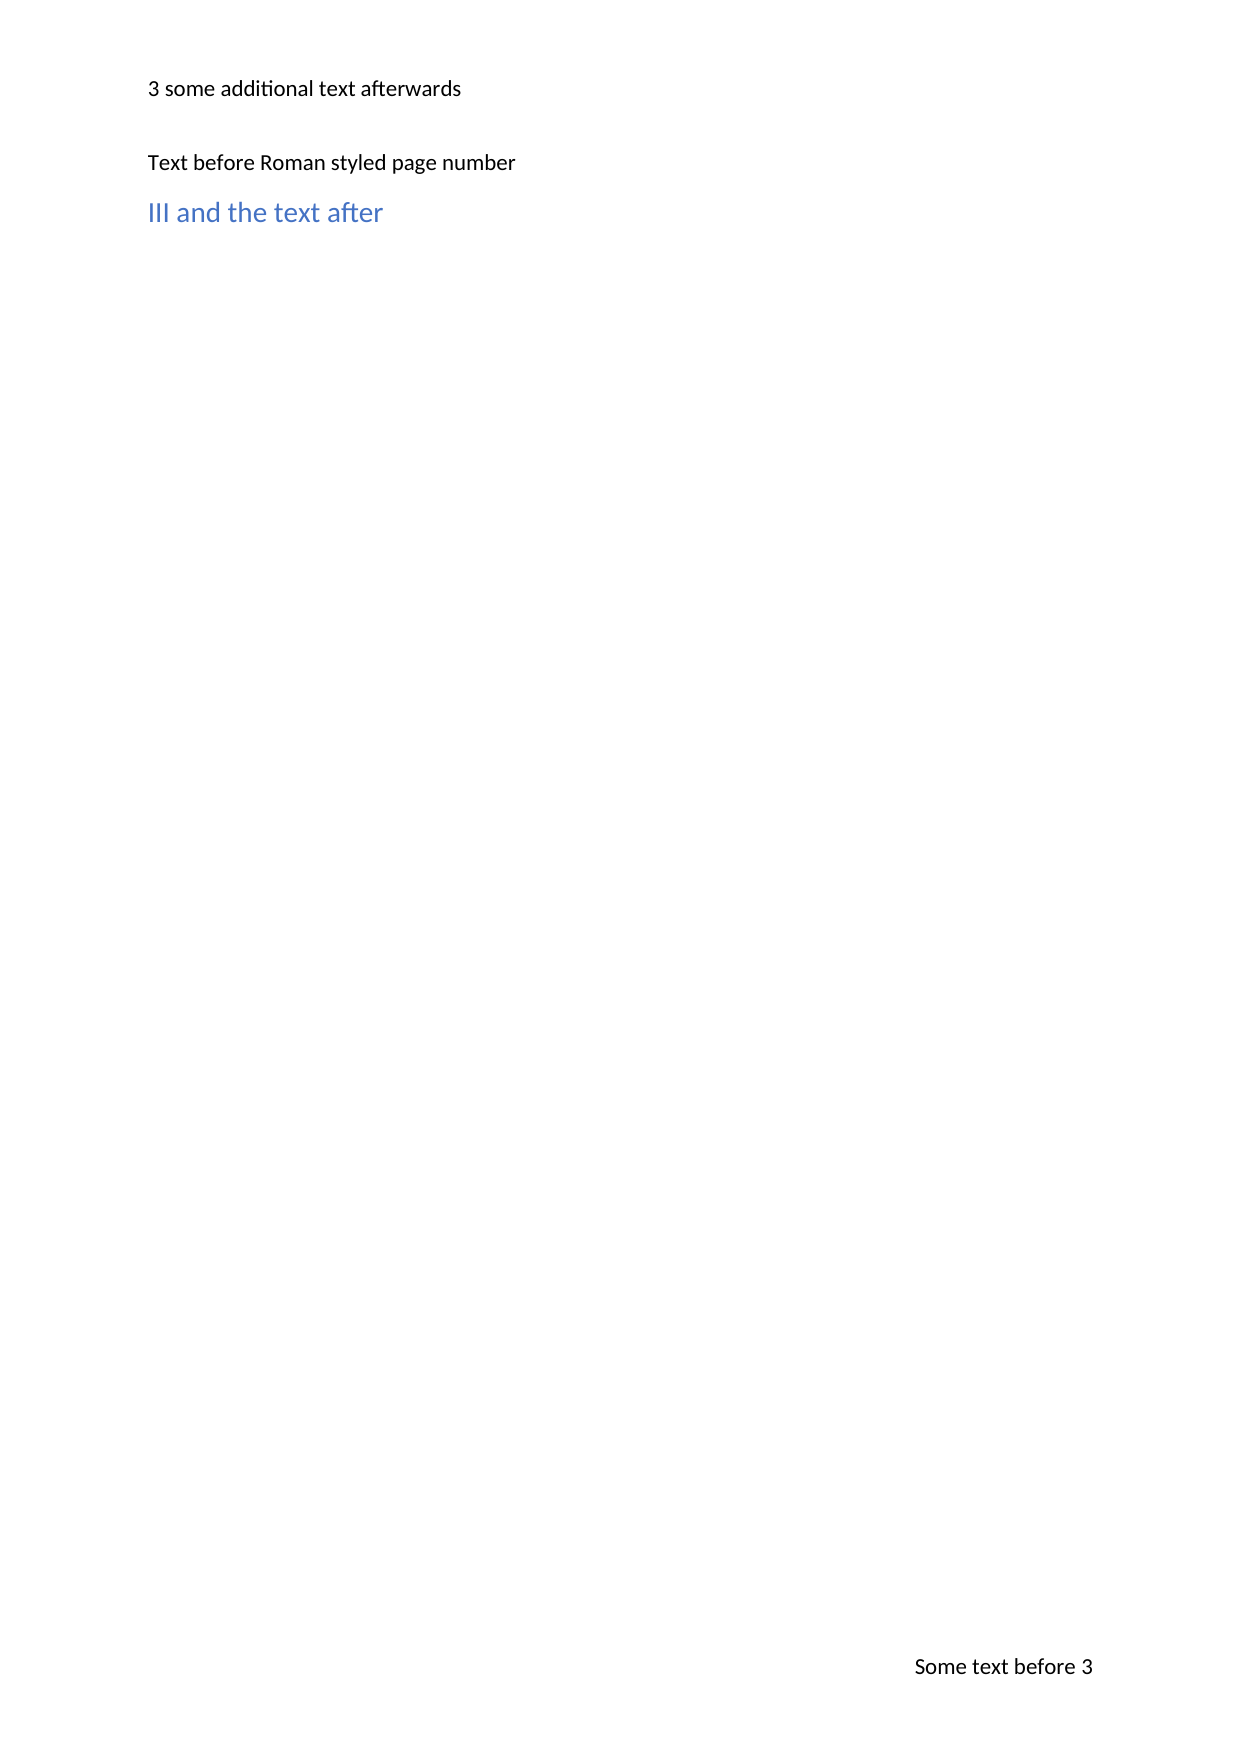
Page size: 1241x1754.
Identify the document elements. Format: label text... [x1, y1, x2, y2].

text III and the text after [148, 194, 1093, 230]
text Text before Roman styled page number [148, 148, 1093, 176]
